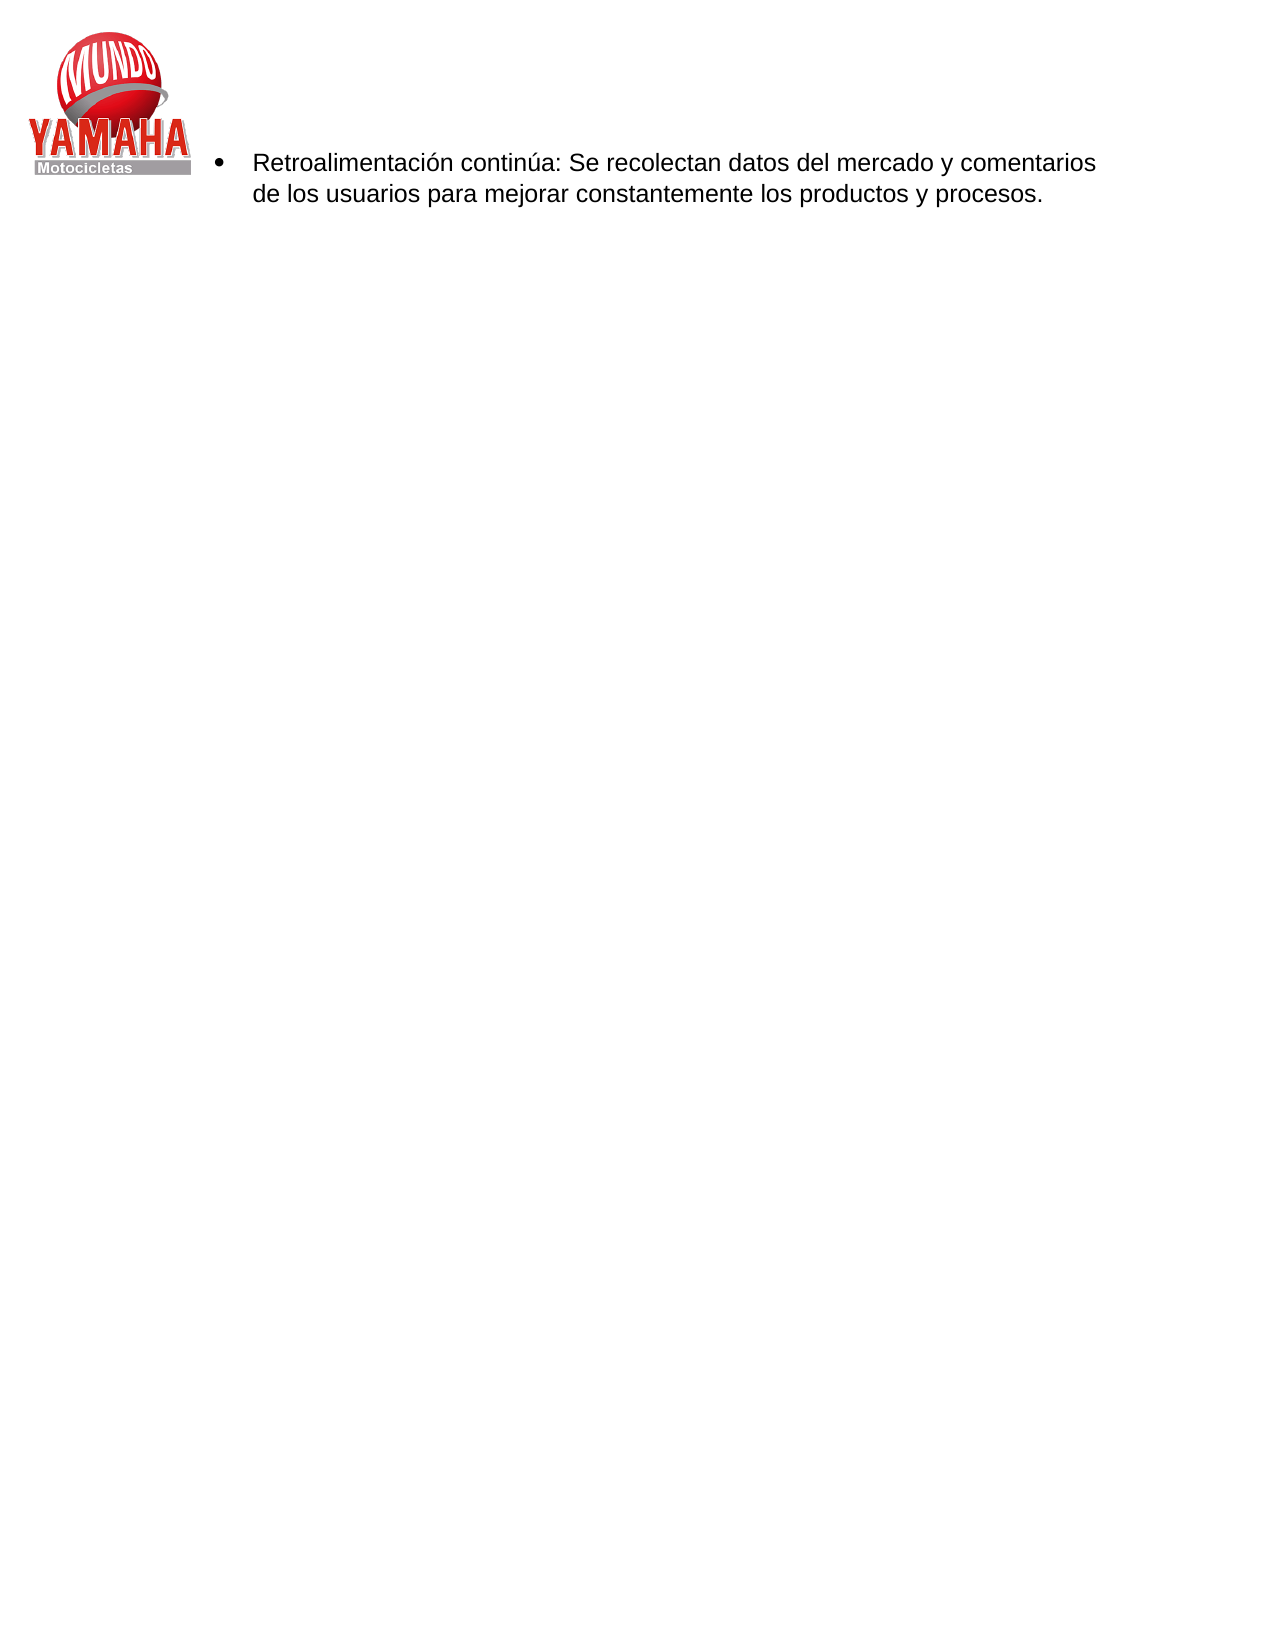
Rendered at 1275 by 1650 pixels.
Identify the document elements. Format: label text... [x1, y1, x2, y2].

picture [8, 2, 211, 205]
list Retroalimentación continúa: Se recolectan datos del mercado y comentarios de los usuarios para mejorar constantemente los productos y procesos. [215, 148, 1098, 207]
